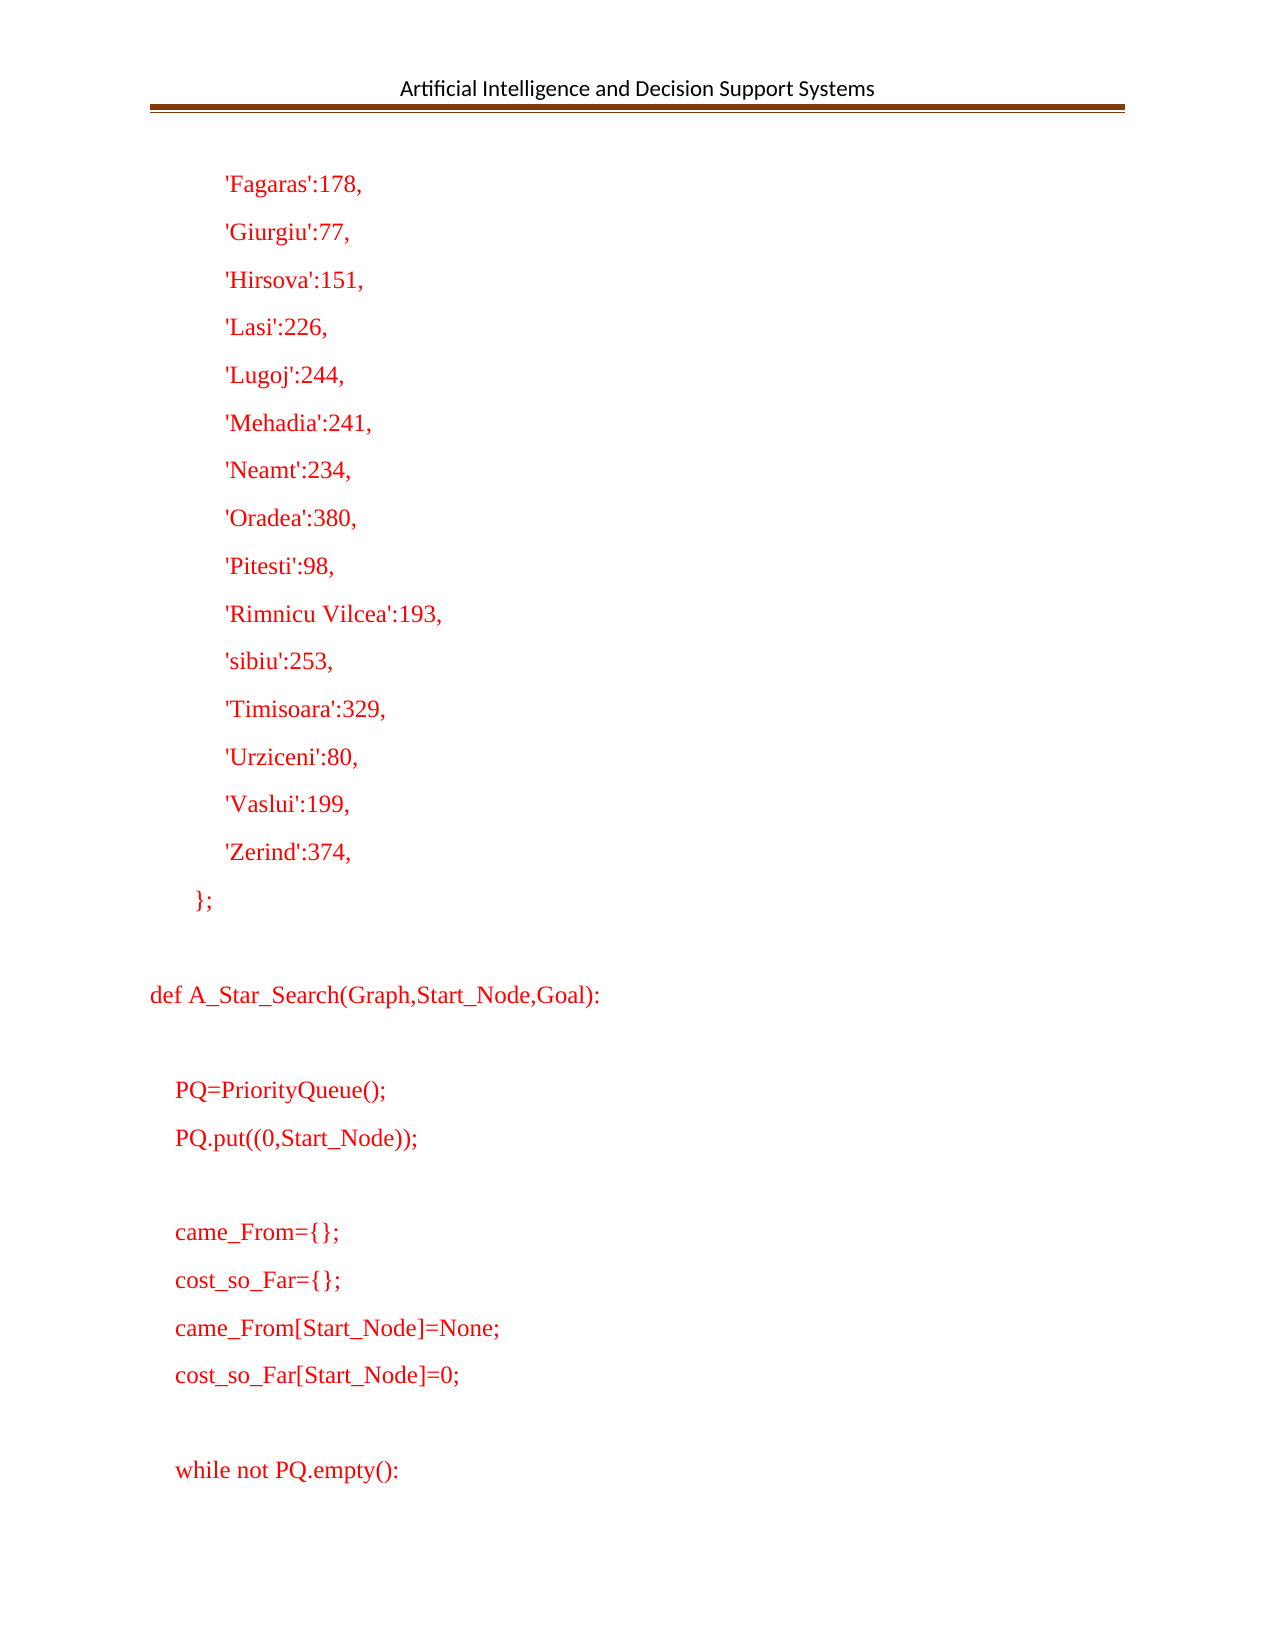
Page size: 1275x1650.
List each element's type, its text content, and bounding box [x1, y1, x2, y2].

text 'Hirsova':151, [150, 265, 1125, 293]
text 'Mehadia':241, [150, 408, 1125, 437]
text PQ.put((0,Start_Node)); [150, 1123, 1125, 1151]
text 'Urziceni':80, [150, 742, 1125, 771]
text 'Pitesti':98, [150, 551, 1125, 580]
text came_From={}; [150, 1217, 1125, 1246]
text 'Rimnicu Vilcea':193, [150, 599, 1125, 627]
text 'Lugoj':244, [150, 360, 1125, 389]
text 'Zerind':374, [150, 837, 1125, 866]
text came_From[Start_Node]=None; [150, 1313, 1125, 1341]
text 'Vaslui':199, [150, 789, 1125, 818]
text 'Giurgiu':77, [150, 217, 1125, 246]
text 'Lasi':226, [150, 312, 1125, 341]
text }; [150, 885, 1125, 914]
text PQ=PriorityQueue(); [150, 1075, 1125, 1104]
text 'Neamt':234, [150, 456, 1125, 484]
text 'Oradea':380, [150, 503, 1125, 532]
text cost_so_Far={}; [150, 1265, 1125, 1294]
text 'Fagaras':178, [150, 169, 1125, 198]
text while not PQ.empty(): [150, 1455, 1125, 1484]
text def A_Star_Search(Graph,Start_Node,Goal): [150, 980, 1125, 1009]
text 'sibiu':253, [150, 646, 1125, 675]
text 'Timisoara':329, [150, 694, 1125, 723]
text cost_so_Far[Start_Node]=0; [150, 1360, 1125, 1389]
